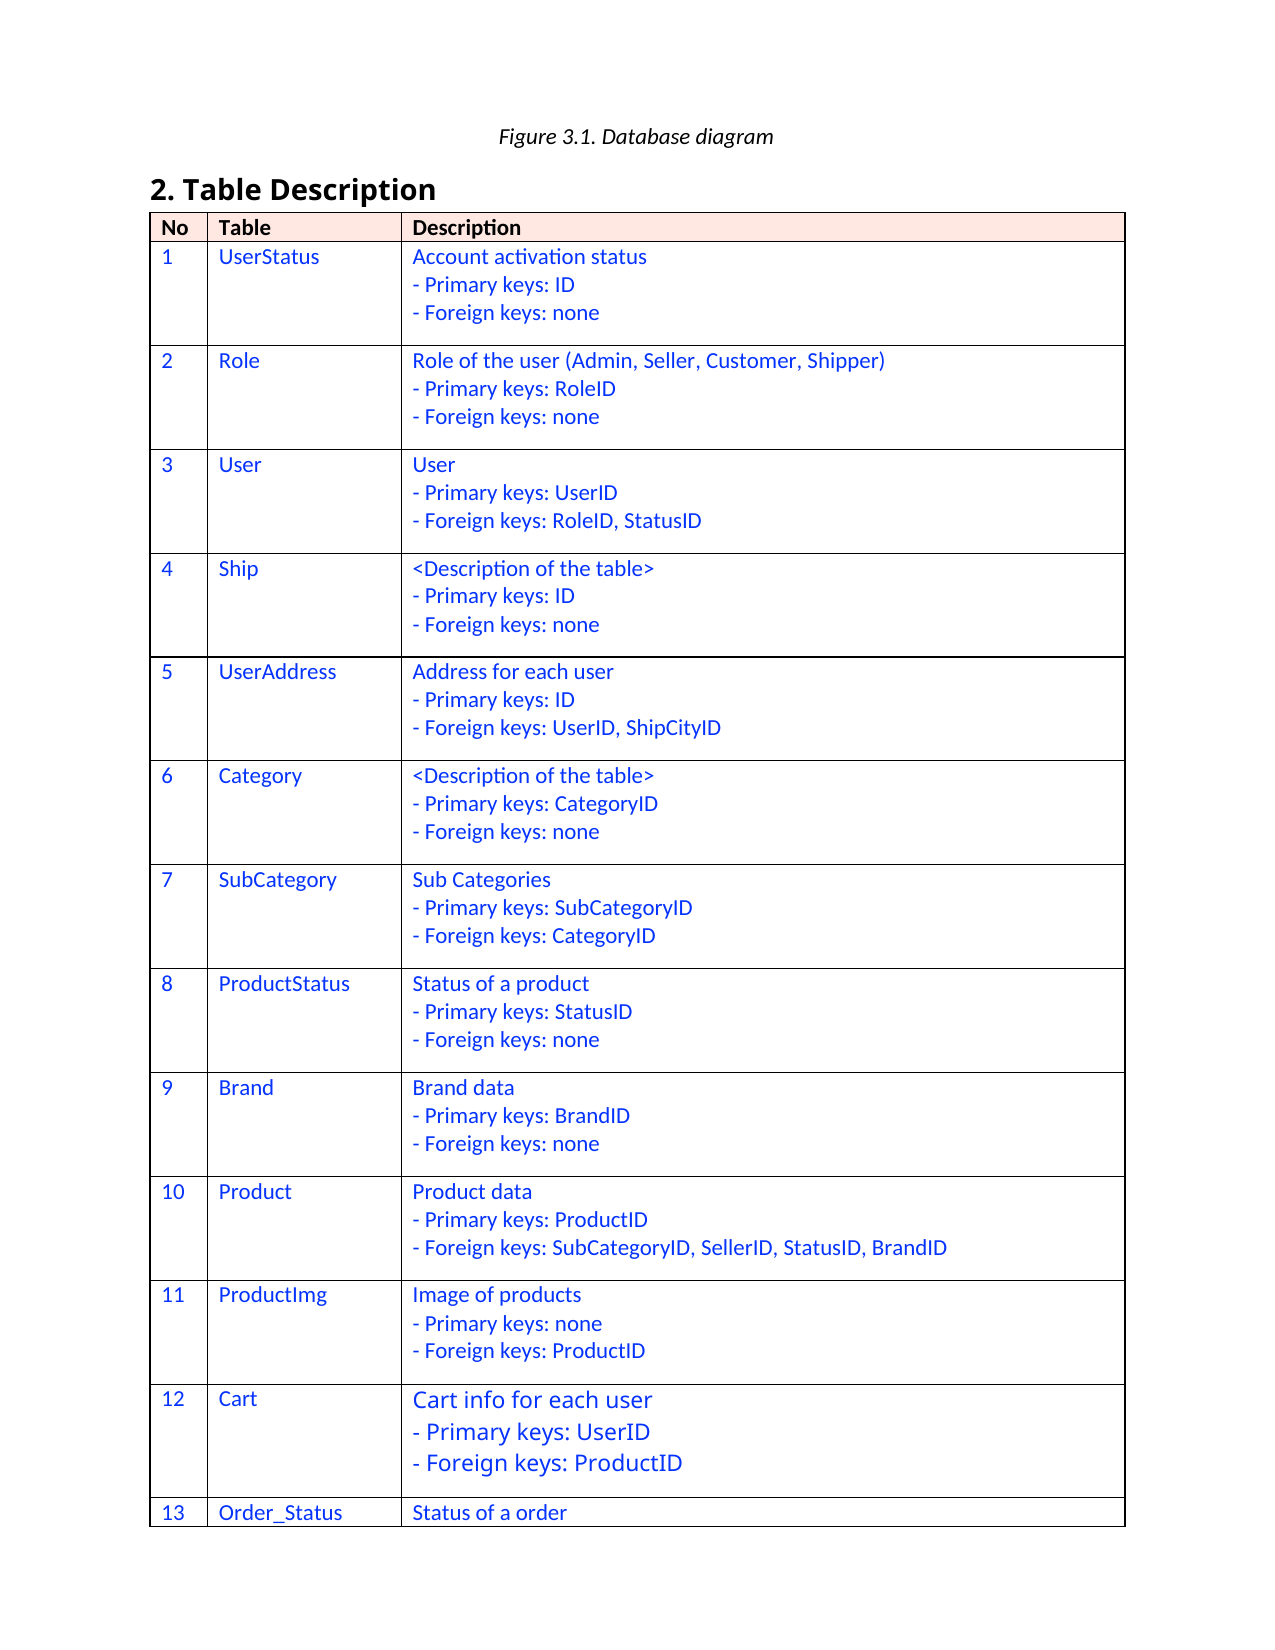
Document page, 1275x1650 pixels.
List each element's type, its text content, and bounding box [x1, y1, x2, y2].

table_cell <Description of the table> - Primary keys: ID - Foreign keys: none [402, 554, 1124, 656]
table_cell Brand [208, 1073, 401, 1176]
table_cell 11 [151, 1281, 207, 1383]
table_cell 10 [151, 1177, 207, 1279]
table_cell 12 [151, 1385, 207, 1497]
table_cell Brand data - Primary keys: BrandID - Foreign keys: none [402, 1073, 1124, 1176]
table_cell 5 [151, 658, 207, 760]
table_cell Cart [208, 1385, 401, 1497]
table_cell Address for each user - Primary keys: ID - Foreign keys: UserID, ShipCityID [402, 658, 1124, 760]
table_cell Category [208, 761, 401, 864]
table_cell ProductStatus [208, 969, 401, 1072]
table_cell 4 [151, 554, 207, 656]
text Figure 3.1. Database diagram [150, 122, 1125, 150]
table_header No [151, 213, 207, 241]
table_cell <Description of the table> - Primary keys: CategoryID - Foreign keys: none [402, 761, 1124, 864]
table_cell SubCategory [208, 865, 401, 968]
table_cell UserAddress [208, 658, 401, 760]
subtitle 2. Table Description [150, 169, 1125, 209]
table_cell User - Primary keys: UserID - Foreign keys: RoleID, StatusID [402, 450, 1124, 553]
table_cell 13 [151, 1498, 207, 1526]
table_cell 7 [151, 865, 207, 968]
table_cell Image of products - Primary keys: none - Foreign keys: ProductID [402, 1281, 1124, 1383]
table_cell 8 [151, 969, 207, 1072]
table_cell Status of a product - Primary keys: StatusID - Foreign keys: none [402, 969, 1124, 1072]
table_cell 6 [151, 761, 207, 864]
table_cell 9 [151, 1073, 207, 1176]
table_cell Account activation status - Primary keys: ID - Foreign keys: none [402, 242, 1124, 345]
table_cell User [208, 450, 401, 553]
table_cell 1 [151, 242, 207, 345]
table_cell UserStatus [208, 242, 401, 345]
table_cell Role [208, 346, 401, 449]
table_header Table [208, 213, 401, 241]
table_cell 2 [151, 346, 207, 449]
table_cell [402, 1498, 1124, 1526]
table_header Description [402, 213, 1124, 241]
table_cell Product [208, 1177, 401, 1279]
table_cell Order_Status [208, 1498, 401, 1526]
table_cell ProductImg [208, 1281, 401, 1383]
table_cell 3 [151, 450, 207, 553]
table_cell Ship [208, 554, 401, 656]
table_cell Cart info for each user - Primary keys: UserID - Foreign keys: ProductID [402, 1385, 1124, 1497]
table_cell Role of the user (Admin, Seller, Customer, Shipper) - Primary keys: RoleID - Foreign keys: none [402, 346, 1124, 449]
table_cell Product data - Primary keys: ProductID - Foreign keys: SubCategoryID, SellerID, StatusID, BrandID [402, 1177, 1124, 1279]
table_cell Sub Categories - Primary keys: SubCategoryID - Foreign keys: CategoryID [402, 865, 1124, 968]
